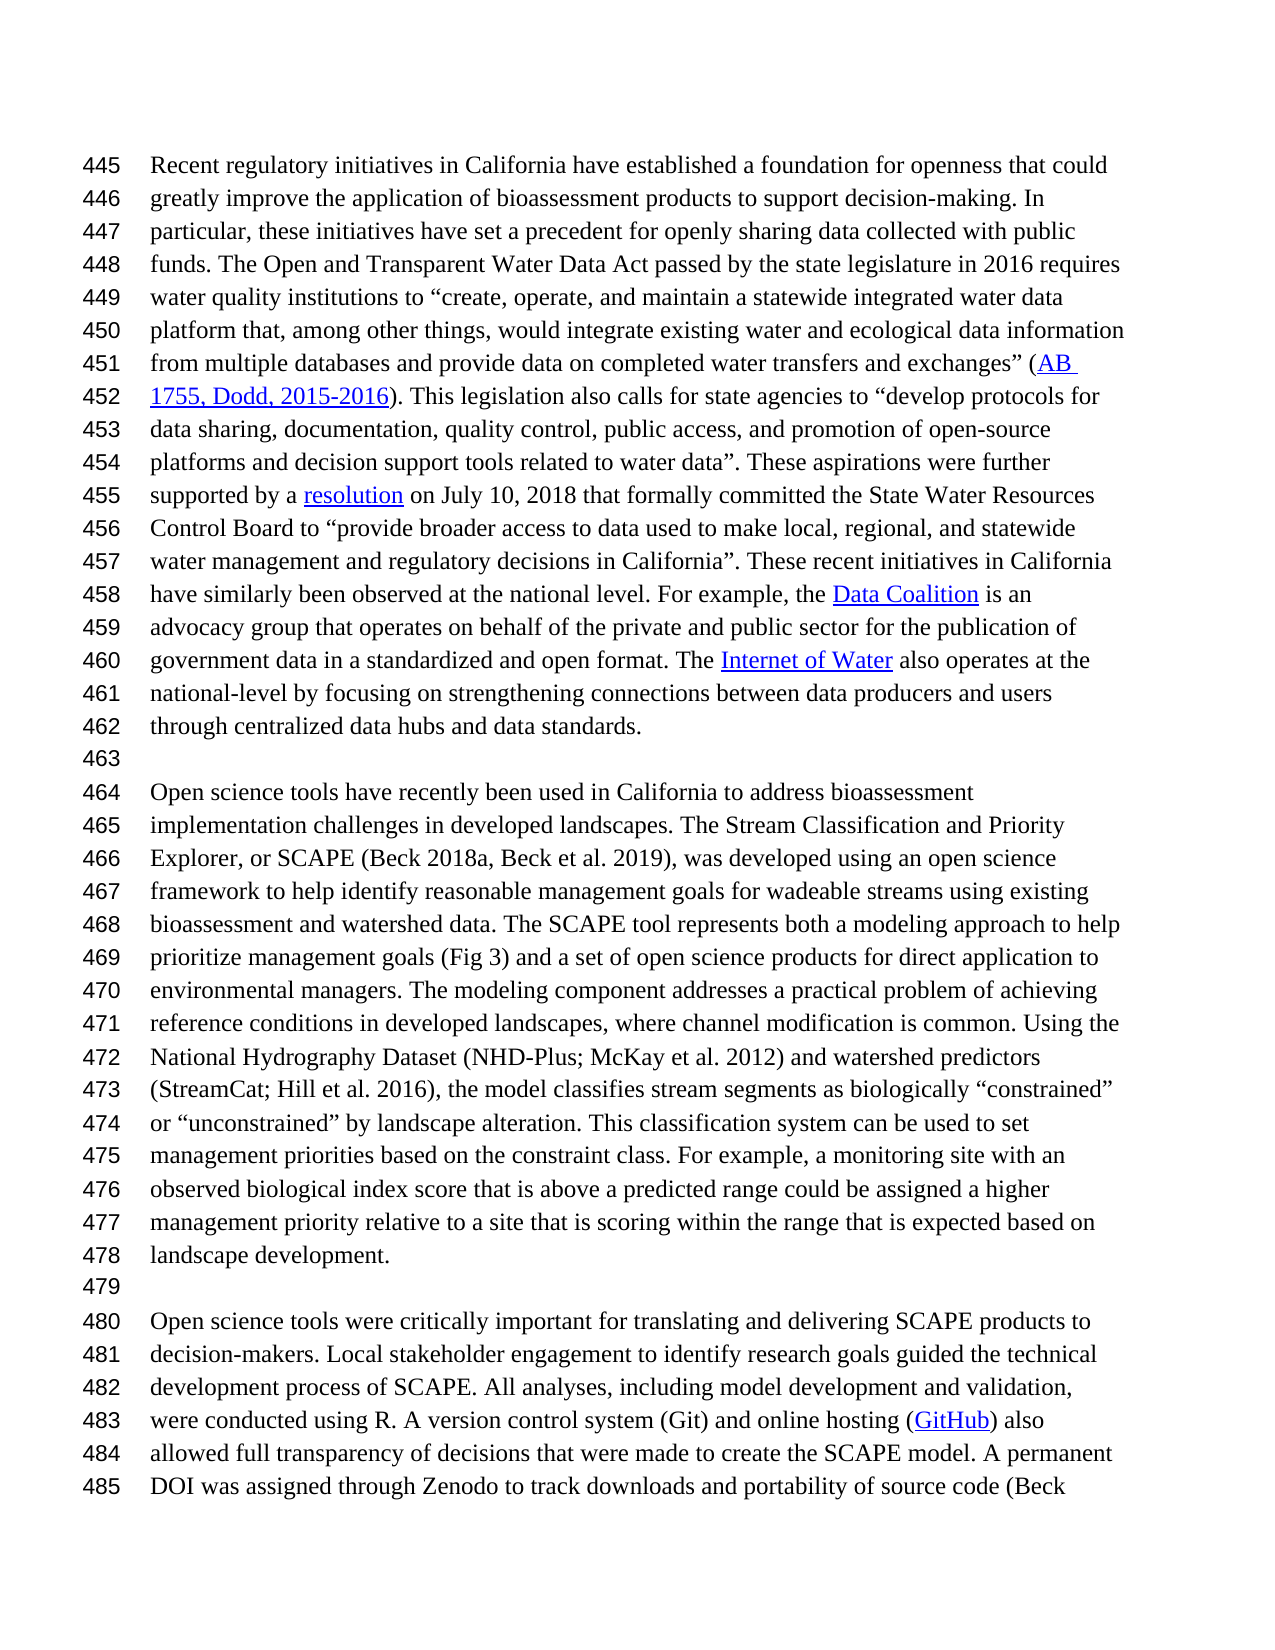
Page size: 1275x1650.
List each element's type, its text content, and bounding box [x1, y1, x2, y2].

text Open science tools have recently been used in California to address bioassessment implementation challenges in developed landscapes. The Stream Classification and Priority Explorer, or SCAPE (Beck 2018a, Beck et al. 2019), was developed using an open science framework to help identify reasonable management goals for wadeable streams using existing bioassessment and watershed data. The SCAPE tool represents both a modeling approach to help prioritize management goals (Fig 3) and a set of open science products for direct application to environmental managers. The modeling component addresses a practical problem of achieving reference conditions in developed landscapes, where channel modification is common. Using the National Hydrography Dataset (NHD-Plus; McKay et al. 2012) and watershed predictors (StreamCat; Hill et al. 2016), the model classifies stream segments as biologically “constrained” or “unconstrained” by landscape alteration. This classification system can be used to set management priorities based on the constraint class. For example, a monitoring site with an observed biological index score that is above a predicted range could be assigned a higher management priority relative to a site that is scoring within the range that is expected based on landscape development. [150, 777, 1125, 1268]
